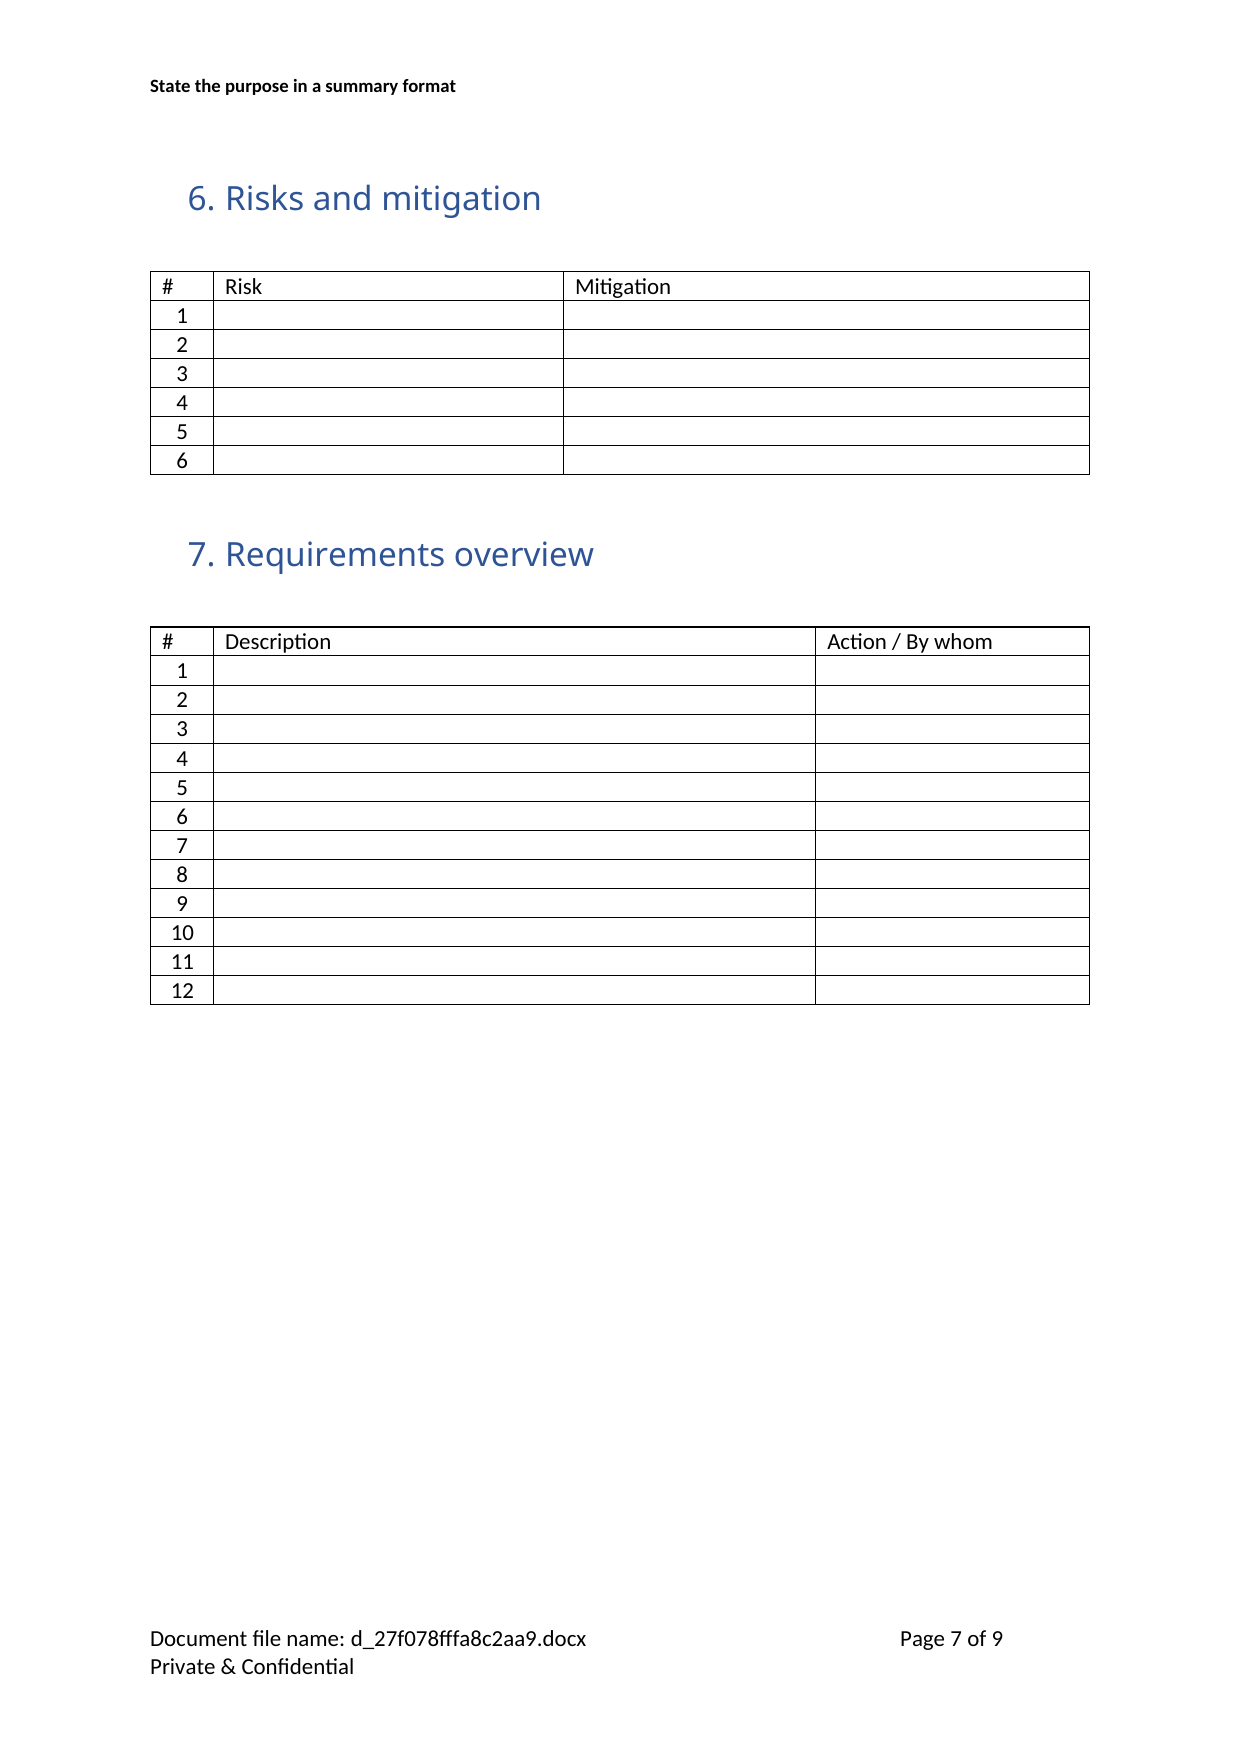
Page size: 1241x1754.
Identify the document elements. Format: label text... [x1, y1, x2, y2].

table_cell [214, 686, 815, 713]
table_cell [214, 860, 815, 888]
table_header Mitigation [564, 272, 1089, 300]
table_cell 4 [151, 388, 213, 416]
table_cell 4 [151, 744, 213, 772]
table_cell 2 [151, 330, 213, 358]
table_cell 10 [151, 918, 213, 946]
table_cell 1 [151, 656, 213, 684]
table_cell [214, 388, 563, 416]
table_cell [564, 446, 1089, 474]
table_cell [214, 773, 815, 801]
table_cell [564, 388, 1089, 416]
table_cell [816, 860, 1089, 888]
table_cell 2 [151, 686, 213, 713]
table_cell [214, 446, 563, 474]
table_cell [214, 918, 815, 946]
table_cell 6 [151, 802, 213, 830]
table_header Risk [214, 272, 563, 300]
table_cell [214, 802, 815, 830]
table_cell [214, 947, 815, 975]
table_cell [564, 301, 1089, 329]
table_cell 7 [151, 831, 213, 859]
table_cell [214, 744, 815, 772]
table_cell [214, 976, 815, 1004]
table_cell 6 [151, 446, 213, 474]
table_cell 8 [151, 860, 213, 888]
table_header # [151, 628, 213, 655]
table_cell [816, 831, 1089, 859]
table_cell [816, 686, 1089, 713]
table_cell 5 [151, 417, 213, 445]
table_cell [816, 656, 1089, 684]
table_cell [214, 301, 563, 329]
table_cell [816, 802, 1089, 830]
table_cell [816, 773, 1089, 801]
table_cell [214, 359, 563, 387]
table_cell 11 [151, 947, 213, 975]
table_cell [214, 889, 815, 917]
table_cell [564, 417, 1089, 445]
table_cell [214, 656, 815, 684]
subtitle Requirements overview [187, 531, 1090, 576]
table_header Action / By whom [816, 628, 1089, 655]
table_cell [816, 918, 1089, 946]
table_header # [151, 272, 213, 300]
table_cell 3 [151, 715, 213, 743]
table_cell [214, 417, 563, 445]
table_cell [214, 330, 563, 358]
table_cell [816, 976, 1089, 1004]
table_cell 9 [151, 889, 213, 917]
table_cell [816, 889, 1089, 917]
table_cell 1 [151, 301, 213, 329]
subtitle Risks and mitigation [187, 175, 1090, 220]
table_cell [816, 744, 1089, 772]
table_cell [564, 359, 1089, 387]
table_header Description [214, 628, 815, 655]
table_cell [816, 715, 1089, 743]
table_cell [214, 831, 815, 859]
table_cell 3 [151, 359, 213, 387]
table_cell [214, 715, 815, 743]
table_cell 12 [151, 976, 213, 1004]
table_cell 5 [151, 773, 213, 801]
table_cell [816, 947, 1089, 975]
table_cell [564, 330, 1089, 358]
